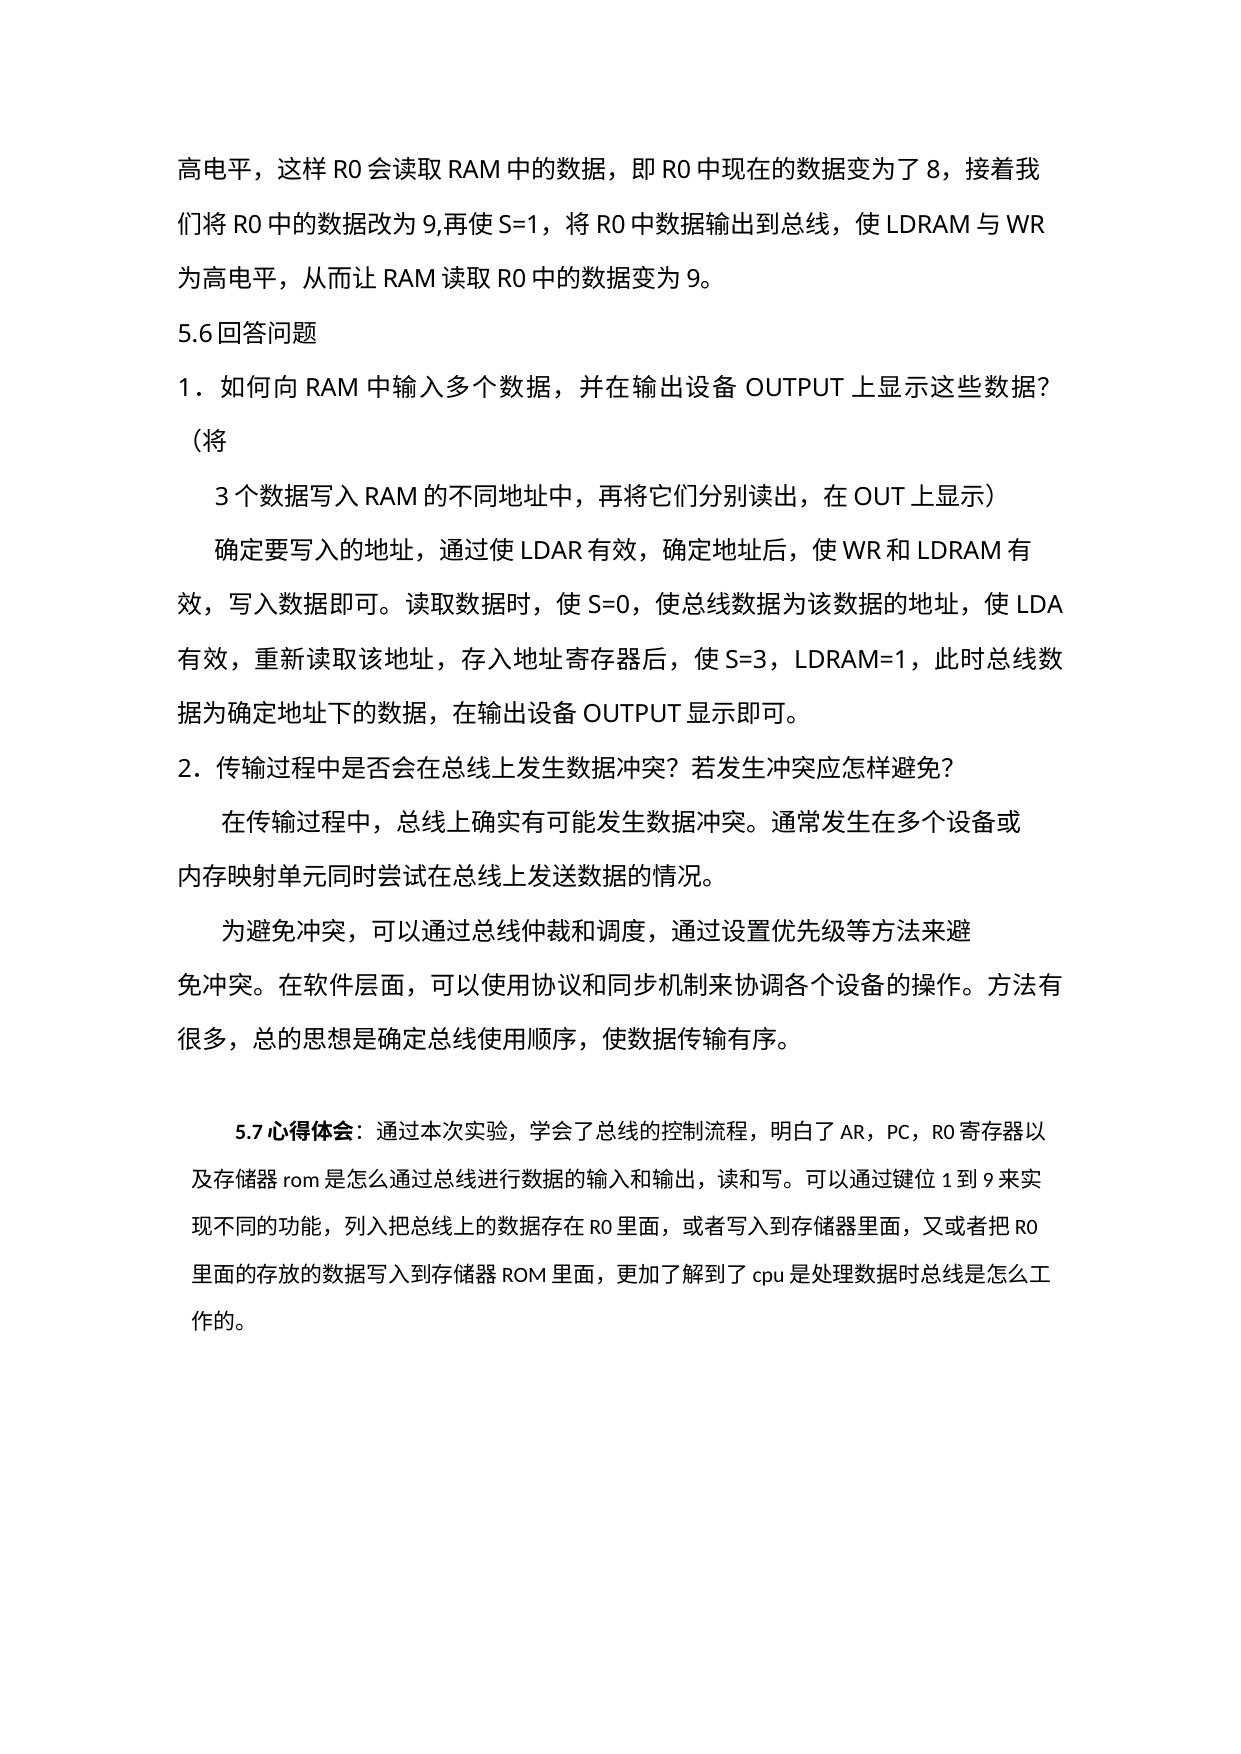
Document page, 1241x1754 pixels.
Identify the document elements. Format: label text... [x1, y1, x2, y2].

text 5.7心得体会：通过本次实验，学会了总线的控制流程，明白了AR，PC，R0寄存器以及存储器rom是怎么通过总线进行数据的输入和输出，读和写。可以通过键位1到9来实现不同的功能，列入把总线上的数据存在R0里面，或者写入到存储器里面，又或者把R0里面的存放的数据写入到存储器ROM里面，更加了解到了cpu是处理数据时总线是怎么工作的。 [191, 1114, 1063, 1336]
text 免冲突。在软件层面，可以使用协议和同步机制来协调各个设备的操作。方法有很多，总的思想是确定总线使用顺序，使数据传输有序。 [177, 966, 1063, 1056]
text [177, 150, 1063, 295]
text 3个数据写入RAM的不同地址中，再将它们分别读出，在OUT上显示） [177, 476, 1063, 512]
text 为避免冲突，可以通过总线仲裁和调度，通过设置优先级等方法来避 [177, 911, 1063, 947]
text 1．如何向RAM中输入多个数据，并在输出设备OUTPUT上显示这些数据？（将 [177, 367, 1063, 458]
text 在传输过程中，总线上确实有可能发生数据冲突。通常发生在多个设备或 [177, 802, 1063, 839]
text 效，写入数据即可。读取数据时，使S=0，使总线数据为该数据的地址，使LDA有效，重新读取该地址，存入地址寄存器后，使S=3，LDRAM=1，此时总线数据为确定地址下的数据，在输出设备OUTPUT显示即可。 [177, 585, 1063, 730]
text 2．传输过程中是否会在总线上发生数据冲突？若发生冲突应怎样避免？ [177, 748, 1063, 784]
text 内存映射单元同时尝试在总线上发送数据的情况。 [177, 857, 1063, 893]
text 5.6回答问题 [177, 313, 1063, 349]
text 确定要写入的地址，通过使LDAR有效，确定地址后，使WR和LDRAM有 [214, 531, 1063, 567]
